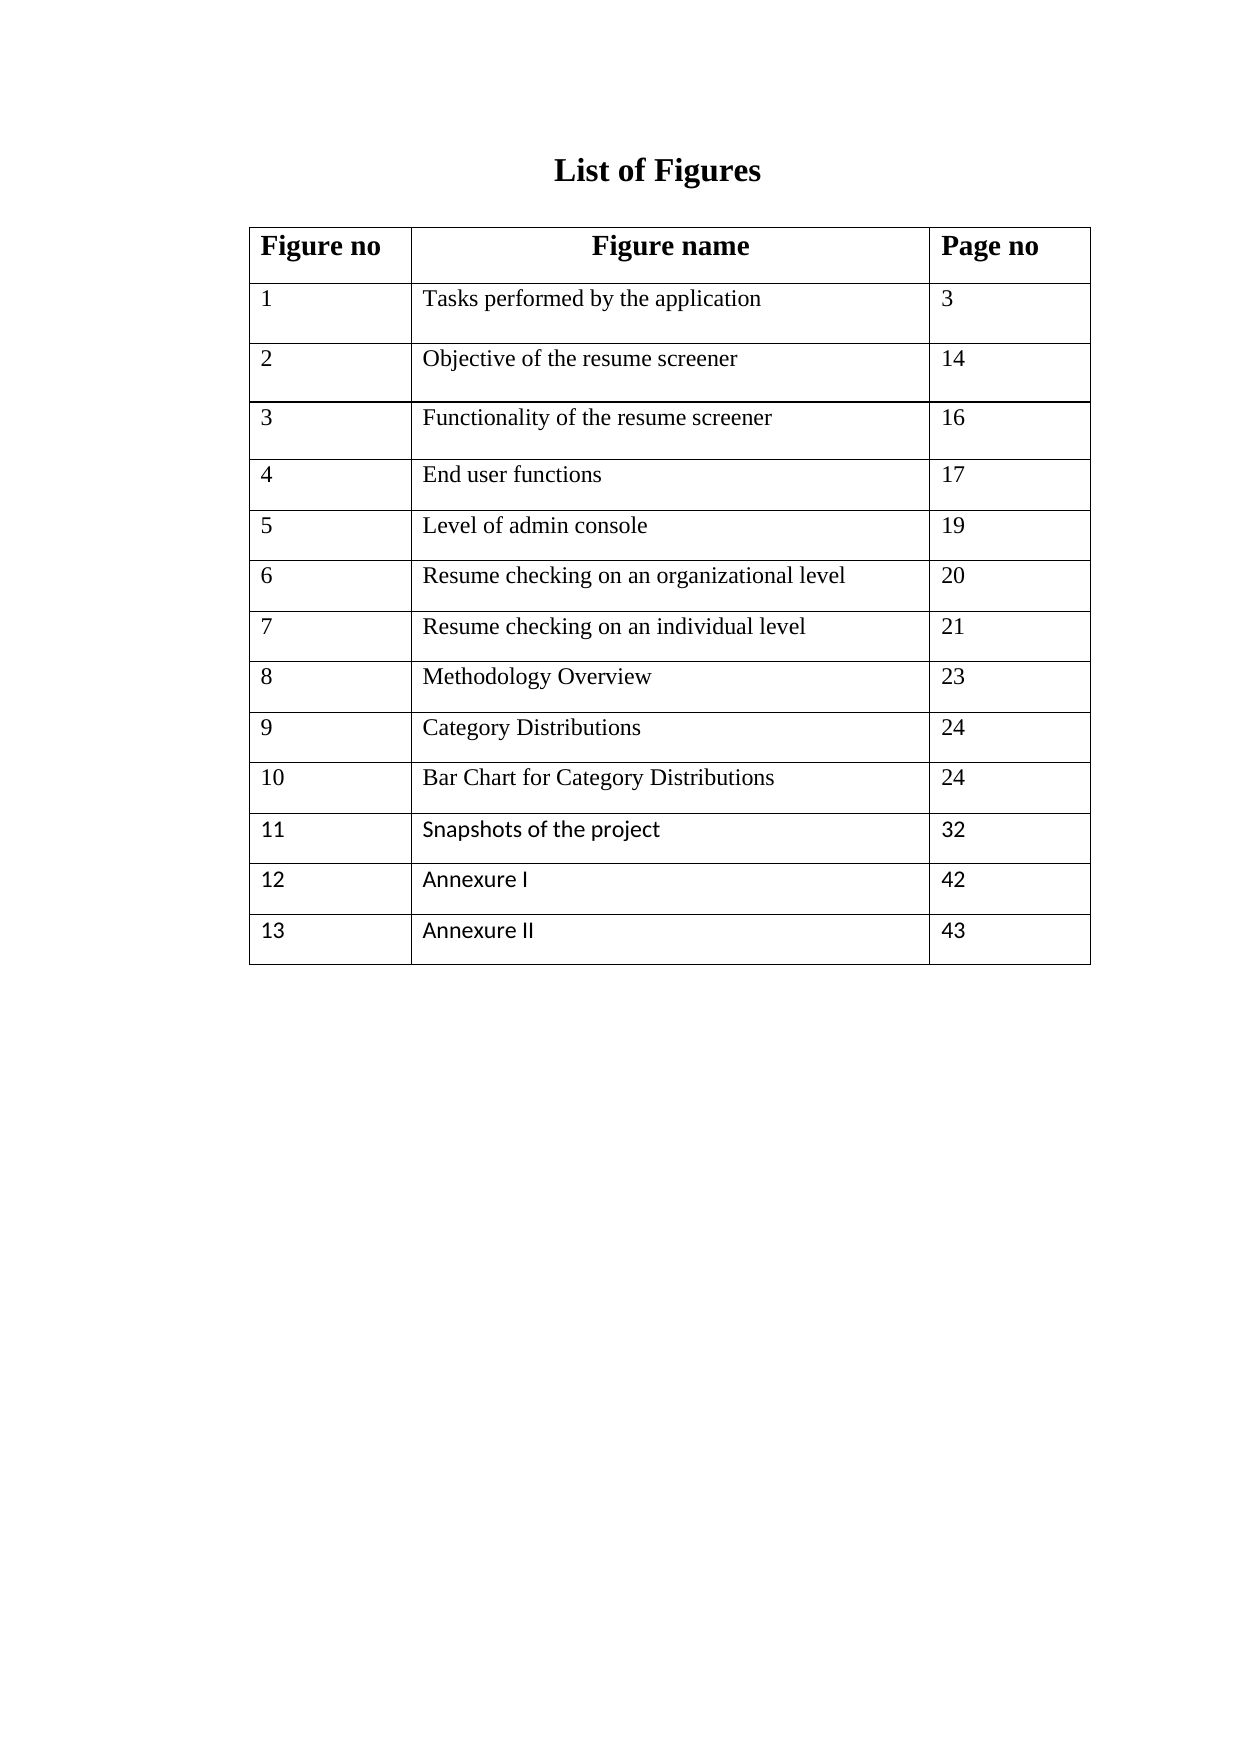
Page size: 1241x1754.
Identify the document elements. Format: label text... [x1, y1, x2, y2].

table_cell Category Distributions [412, 713, 929, 762]
table_cell Objective of the resume screener [412, 344, 929, 401]
table_cell 8 [250, 662, 411, 712]
table_cell 1 [250, 284, 411, 343]
table_cell Annexure I [412, 864, 929, 914]
text List of Figures [225, 150, 1090, 188]
table_cell 11 [250, 814, 411, 863]
table_cell 42 [930, 864, 1090, 914]
table_cell 9 [250, 713, 411, 762]
table_cell 21 [930, 612, 1090, 661]
table_cell 4 [250, 460, 411, 509]
table_cell Level of admin console [412, 511, 929, 560]
table_header Figure no [250, 228, 411, 283]
table_cell Resume checking on an organizational level [412, 561, 929, 611]
table_cell 19 [930, 511, 1090, 560]
table_header Figure name [412, 228, 929, 283]
table_cell 43 [930, 915, 1090, 964]
table_cell 5 [250, 511, 411, 560]
table_cell 3 [250, 403, 411, 459]
table_cell Functionality of the resume screener [412, 403, 929, 459]
table_cell 13 [250, 915, 411, 964]
table_cell 16 [930, 403, 1090, 459]
table_cell 12 [250, 864, 411, 914]
table_cell 2 [250, 344, 411, 401]
table_cell Snapshots of the project [412, 814, 929, 863]
table_cell 17 [930, 460, 1090, 509]
table_cell 3 [930, 284, 1090, 343]
table_cell 7 [250, 612, 411, 661]
table_cell Tasks performed by the application [412, 284, 929, 343]
table_cell Annexure II [412, 915, 929, 964]
table_cell 20 [930, 561, 1090, 611]
table_cell 23 [930, 662, 1090, 712]
table_cell Resume checking on an individual level [412, 612, 929, 661]
table_cell 6 [250, 561, 411, 611]
table_cell 10 [250, 763, 411, 813]
table_cell 32 [930, 814, 1090, 863]
table_cell 24 [930, 713, 1090, 762]
table_cell End user functions [412, 460, 929, 509]
table_cell Bar Chart for Category Distributions [412, 763, 929, 813]
table_header Page no [930, 228, 1090, 283]
table_cell 14 [930, 344, 1090, 401]
table_cell 24 [930, 763, 1090, 813]
table_cell Methodology Overview [412, 662, 929, 712]
